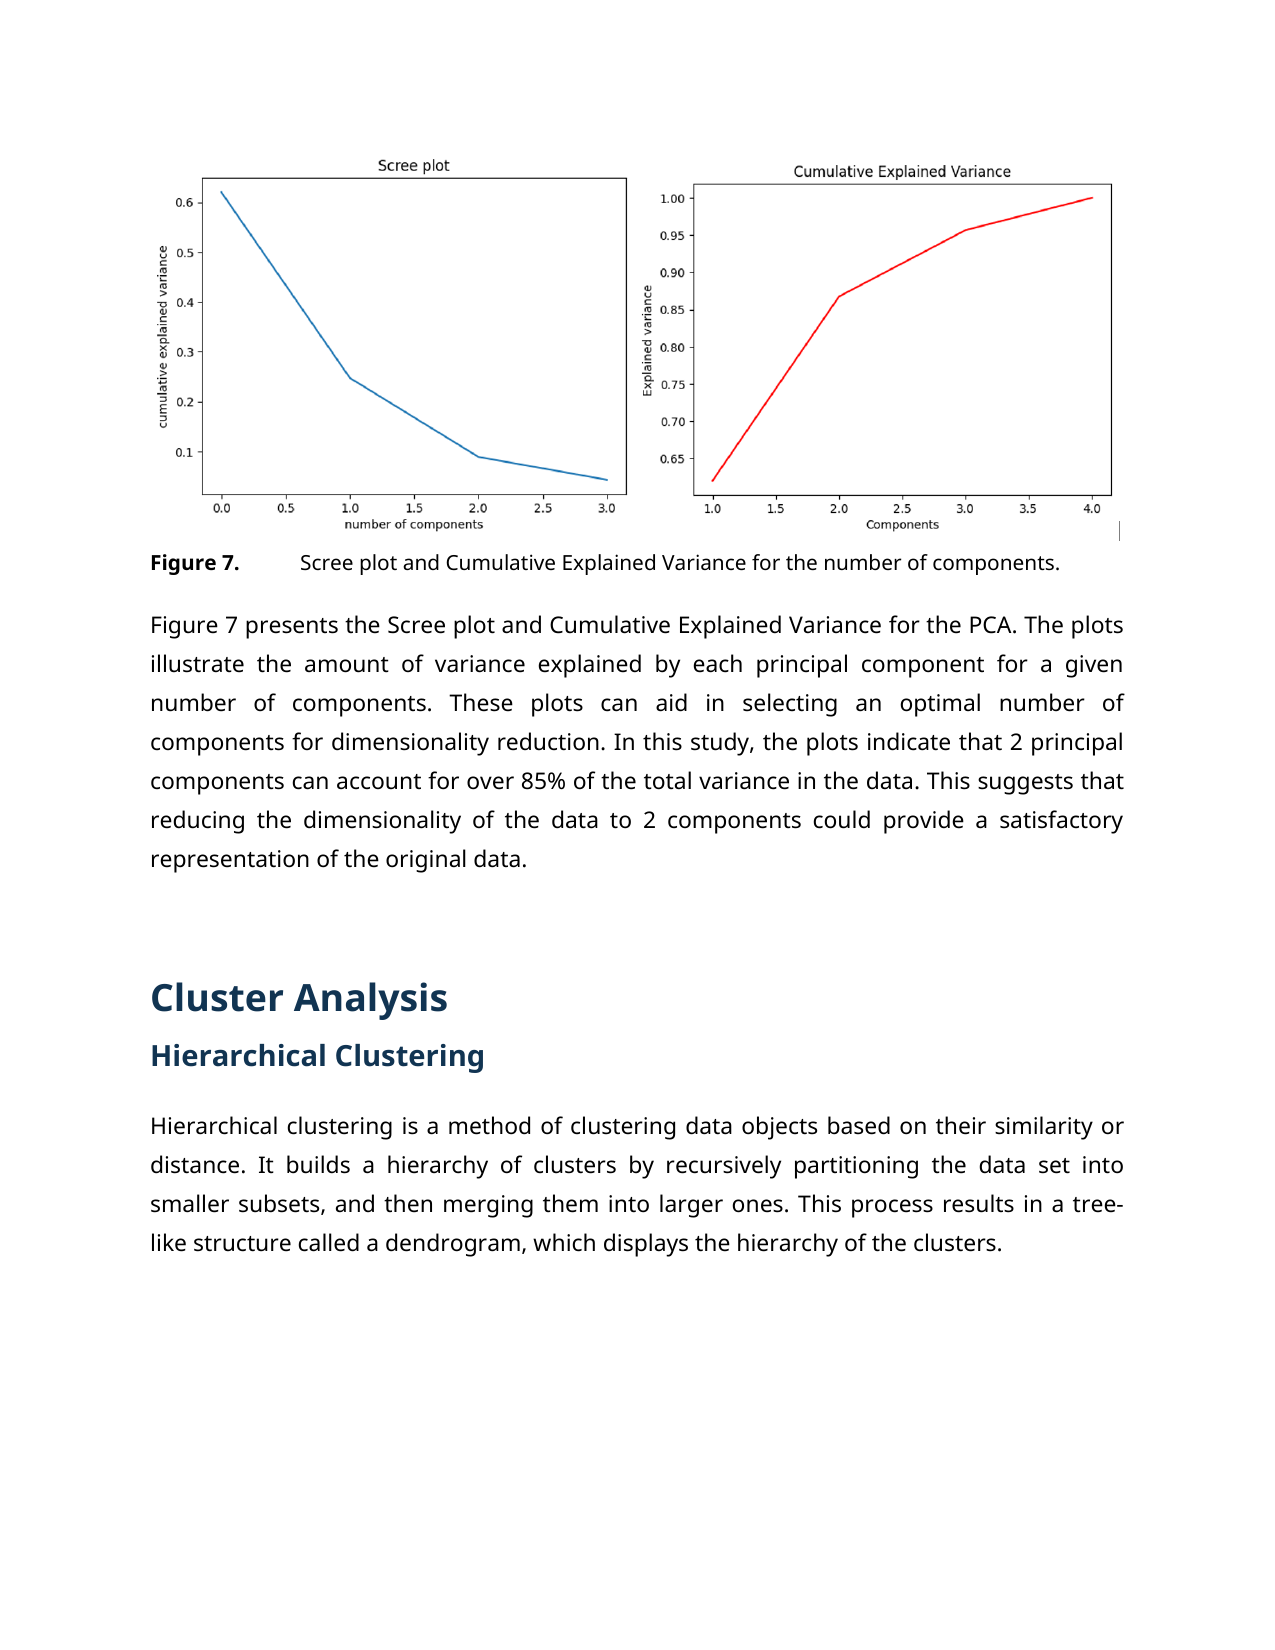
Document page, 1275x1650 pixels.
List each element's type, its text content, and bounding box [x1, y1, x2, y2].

picture [150, 150, 1127, 541]
text Figure 7. Scree plot and Cumulative Explained Variance for the number of components. [150, 548, 1125, 577]
subtitle Cluster Analysis [150, 972, 1125, 1023]
text Hierarchical clustering is a method of clustering data objects based on their similarity or distance. It builds a hierarchy of clusters by recursively partitioning the data set into smaller subsets, and then merging them into larger ones. This process results in a tree-like structure called a dendrogram, which displays the hierarchy of the clusters. [150, 1110, 1125, 1258]
text Figure 7 presents the Scree plot and Cumulative Explained Variance for the PCA. The plots illustrate the amount of variance explained by each principal component for a given number of components. These plots can aid in selecting an optimal number of components for dimensionality reduction. In this study, the plots indicate that 2 principal components can account for over 85% of the total variance in the data. This suggests that reducing the dimensionality of the data to 2 components could provide a satisfactory representation of the original data. [150, 609, 1125, 875]
subtitle Hierarchical Clustering [150, 1035, 1125, 1075]
